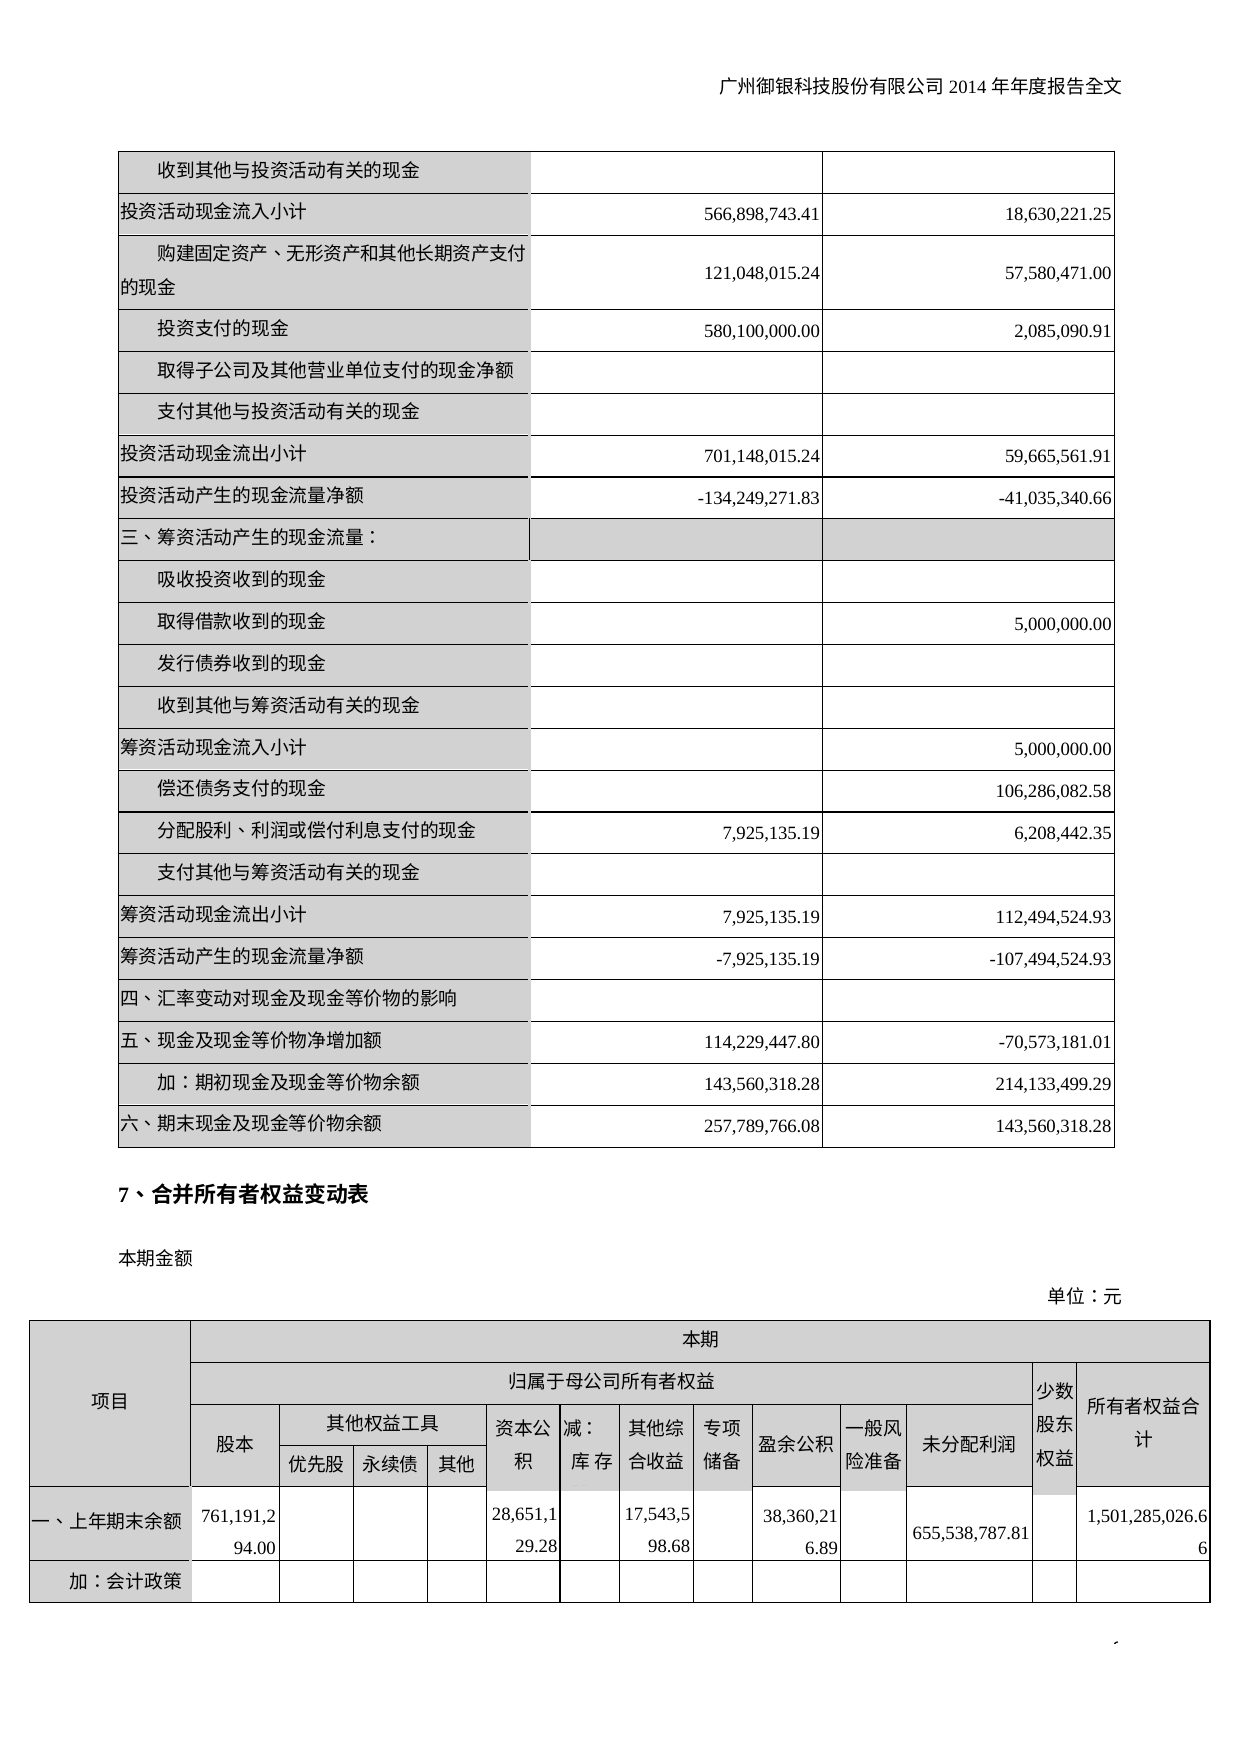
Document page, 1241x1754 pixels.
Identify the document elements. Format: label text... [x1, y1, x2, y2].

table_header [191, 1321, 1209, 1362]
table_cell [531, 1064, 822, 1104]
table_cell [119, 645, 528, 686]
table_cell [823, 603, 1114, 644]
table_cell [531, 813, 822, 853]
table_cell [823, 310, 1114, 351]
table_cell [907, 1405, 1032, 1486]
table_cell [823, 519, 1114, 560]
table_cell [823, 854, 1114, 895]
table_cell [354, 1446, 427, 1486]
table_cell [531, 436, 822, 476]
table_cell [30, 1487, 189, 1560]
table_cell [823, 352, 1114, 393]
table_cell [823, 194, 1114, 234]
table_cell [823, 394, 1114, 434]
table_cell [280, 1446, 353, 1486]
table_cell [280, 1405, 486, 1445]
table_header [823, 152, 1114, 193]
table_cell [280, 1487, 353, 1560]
text 单位：元 [19, 1283, 1122, 1308]
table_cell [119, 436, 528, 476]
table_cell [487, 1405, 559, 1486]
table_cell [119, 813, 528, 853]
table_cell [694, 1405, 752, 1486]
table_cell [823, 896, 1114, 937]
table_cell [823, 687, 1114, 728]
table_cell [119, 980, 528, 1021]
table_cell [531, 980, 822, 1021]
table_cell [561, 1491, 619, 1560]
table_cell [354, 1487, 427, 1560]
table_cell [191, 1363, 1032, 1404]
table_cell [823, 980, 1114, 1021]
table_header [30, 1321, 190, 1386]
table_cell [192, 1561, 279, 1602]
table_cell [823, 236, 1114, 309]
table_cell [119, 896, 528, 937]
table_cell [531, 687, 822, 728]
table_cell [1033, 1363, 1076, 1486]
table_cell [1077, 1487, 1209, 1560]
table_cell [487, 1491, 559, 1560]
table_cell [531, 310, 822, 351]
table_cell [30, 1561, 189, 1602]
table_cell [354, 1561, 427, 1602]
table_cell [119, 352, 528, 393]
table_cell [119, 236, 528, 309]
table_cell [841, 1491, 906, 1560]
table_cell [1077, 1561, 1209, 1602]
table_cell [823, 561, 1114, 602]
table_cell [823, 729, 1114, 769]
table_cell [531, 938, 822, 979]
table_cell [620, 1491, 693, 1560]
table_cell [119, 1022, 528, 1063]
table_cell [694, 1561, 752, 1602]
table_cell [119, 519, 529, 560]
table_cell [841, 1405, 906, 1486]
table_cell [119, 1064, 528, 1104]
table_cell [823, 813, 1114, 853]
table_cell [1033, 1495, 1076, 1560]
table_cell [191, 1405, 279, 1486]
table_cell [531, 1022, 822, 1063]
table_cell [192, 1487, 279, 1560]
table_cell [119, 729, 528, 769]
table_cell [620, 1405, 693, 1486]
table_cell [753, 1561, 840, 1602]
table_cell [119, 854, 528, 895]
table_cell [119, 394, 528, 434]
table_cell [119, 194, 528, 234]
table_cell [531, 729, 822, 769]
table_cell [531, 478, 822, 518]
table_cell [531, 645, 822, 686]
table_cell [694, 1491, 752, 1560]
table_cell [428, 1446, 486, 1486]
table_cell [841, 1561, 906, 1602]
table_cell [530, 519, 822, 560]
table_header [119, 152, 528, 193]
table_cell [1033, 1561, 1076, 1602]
subtitle 7、合并所有者权益变动表 [118, 1179, 1223, 1208]
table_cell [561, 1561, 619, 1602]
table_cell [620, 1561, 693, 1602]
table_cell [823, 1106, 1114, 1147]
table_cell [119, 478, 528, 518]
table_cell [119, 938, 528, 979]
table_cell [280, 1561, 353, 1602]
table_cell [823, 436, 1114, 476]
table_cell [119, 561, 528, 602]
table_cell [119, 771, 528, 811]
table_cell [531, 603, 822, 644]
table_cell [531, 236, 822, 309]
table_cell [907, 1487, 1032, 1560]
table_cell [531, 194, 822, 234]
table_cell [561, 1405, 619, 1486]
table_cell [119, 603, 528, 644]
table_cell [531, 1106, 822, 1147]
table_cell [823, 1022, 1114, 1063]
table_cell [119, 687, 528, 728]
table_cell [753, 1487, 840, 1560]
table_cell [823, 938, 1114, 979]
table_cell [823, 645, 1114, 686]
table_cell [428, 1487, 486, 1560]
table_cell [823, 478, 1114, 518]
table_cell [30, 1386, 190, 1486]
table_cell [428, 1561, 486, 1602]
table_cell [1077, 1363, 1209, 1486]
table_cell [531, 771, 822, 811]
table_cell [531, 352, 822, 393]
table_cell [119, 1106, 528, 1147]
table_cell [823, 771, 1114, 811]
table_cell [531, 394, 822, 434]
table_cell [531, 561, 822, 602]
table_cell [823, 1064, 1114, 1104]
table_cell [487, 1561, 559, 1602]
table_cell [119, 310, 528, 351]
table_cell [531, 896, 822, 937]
text 本期金额 [118, 1245, 1223, 1271]
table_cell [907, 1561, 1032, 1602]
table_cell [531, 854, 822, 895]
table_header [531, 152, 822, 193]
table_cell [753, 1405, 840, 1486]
